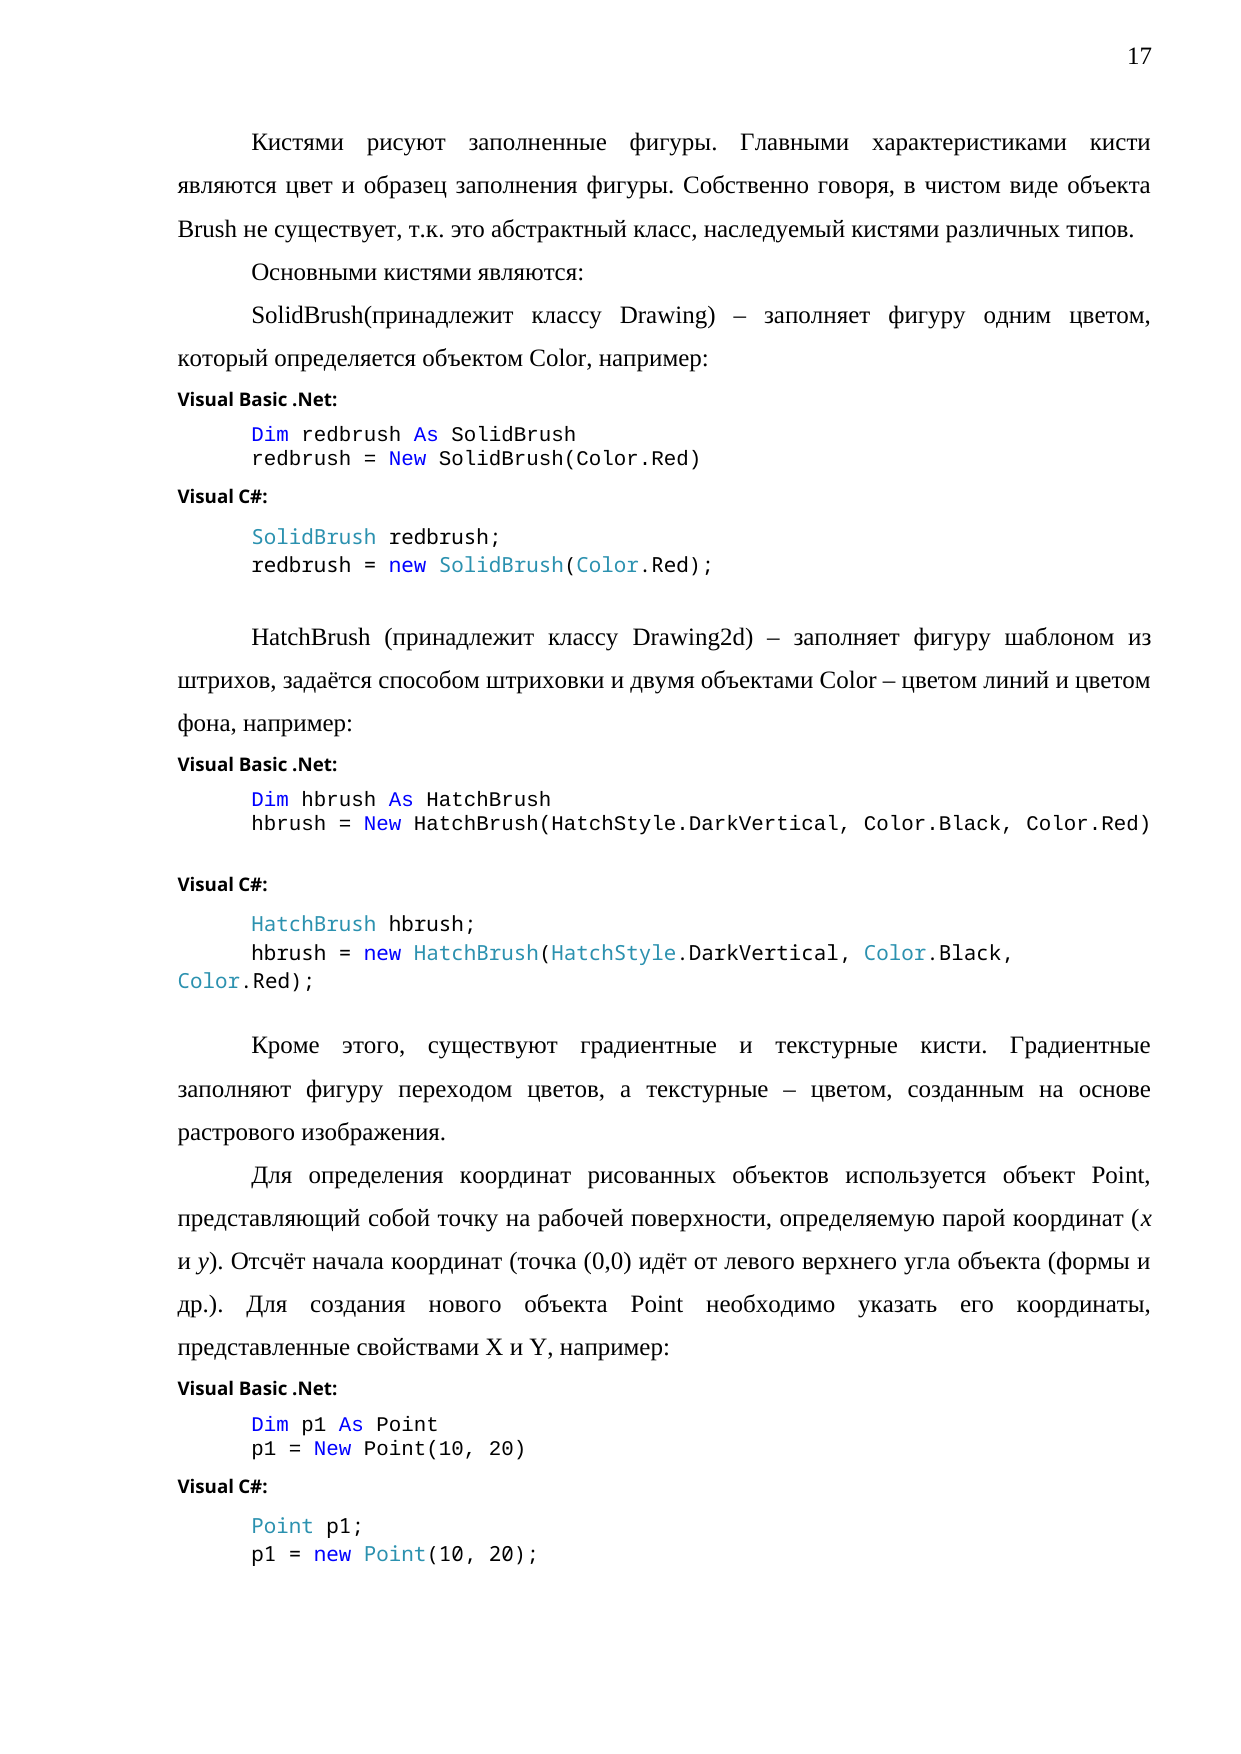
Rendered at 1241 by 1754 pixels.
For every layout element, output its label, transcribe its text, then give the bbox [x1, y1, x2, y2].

text redbrush = new SolidBrush(Color.Red); [177, 550, 1152, 579]
text Dim hbrush As HatchBrush [177, 789, 1152, 813]
text HatchBrush hbrush; [177, 909, 1152, 938]
text Visual Basic .Net: [177, 751, 1152, 777]
text Для определения координат рисованных объектов используется объект Point, представляющий собой точку на рабочей поверхности, определяемую парой координат (х и y). Отсчёт начала координат (точка (0,0) идёт от левого верхнего угла объекта (формы и др.). Для создания нового объекта Point необходимо указать его координаты, представленные свойствами X и Y, например: [177, 1160, 1152, 1361]
text Основными кистями являются: [177, 257, 1152, 286]
text Dim p1 As Point [177, 1414, 1152, 1437]
text Visual C#: [177, 1473, 1152, 1498]
text Point p1; [177, 1511, 1152, 1539]
text redbrush = New SolidBrush(Color.Red) [177, 448, 1152, 472]
text SolidBrush(принадлежит классу Drawing) – заполняет фигуру одним цветом, который определяется объектом Color, например: [177, 300, 1152, 372]
text hbrush = New HatchBrush(HatchStyle.DarkVertical, Color.Black, Color.Red) [177, 813, 1152, 837]
text Visual C#: [177, 483, 1152, 509]
text HatchBrush (принадлежит классу Drawing2d) – заполняет фигуру шаблоном из штрихов, задаётся способом штриховки и двумя объектами Color – цветом линий и цветом фона, например: [177, 622, 1152, 737]
text Кистями рисуют заполненные фигуры. Главными характеристиками кисти являются цвет и образец заполнения фигуры. Собственно говоря, в чистом виде объекта Brush не существует, т.к. это абстрактный класс, наследуемый кистями различных типов. [177, 127, 1152, 242]
text Visual Basic .Net: [177, 386, 1152, 412]
text p1 = new Point(10, 20); [177, 1539, 1152, 1568]
text SolidBrush redbrush; [177, 522, 1152, 550]
text Visual C#: [177, 871, 1152, 897]
text Visual Basic .Net: [177, 1376, 1152, 1401]
text Кроме этого, существуют градиентные и текстурные кисти. Градиентные заполняют фигуру переходом цветов, а текстурные – цветом, созданным на основе растрового изображения. [177, 1031, 1152, 1146]
text hbrush = new HatchBrush(HatchStyle.DarkVertical, Color.Black, Color.Red); [177, 938, 1152, 994]
text p1 = New Point(10, 20) [177, 1437, 1152, 1461]
text Dim redbrush As SolidBrush [177, 424, 1152, 448]
